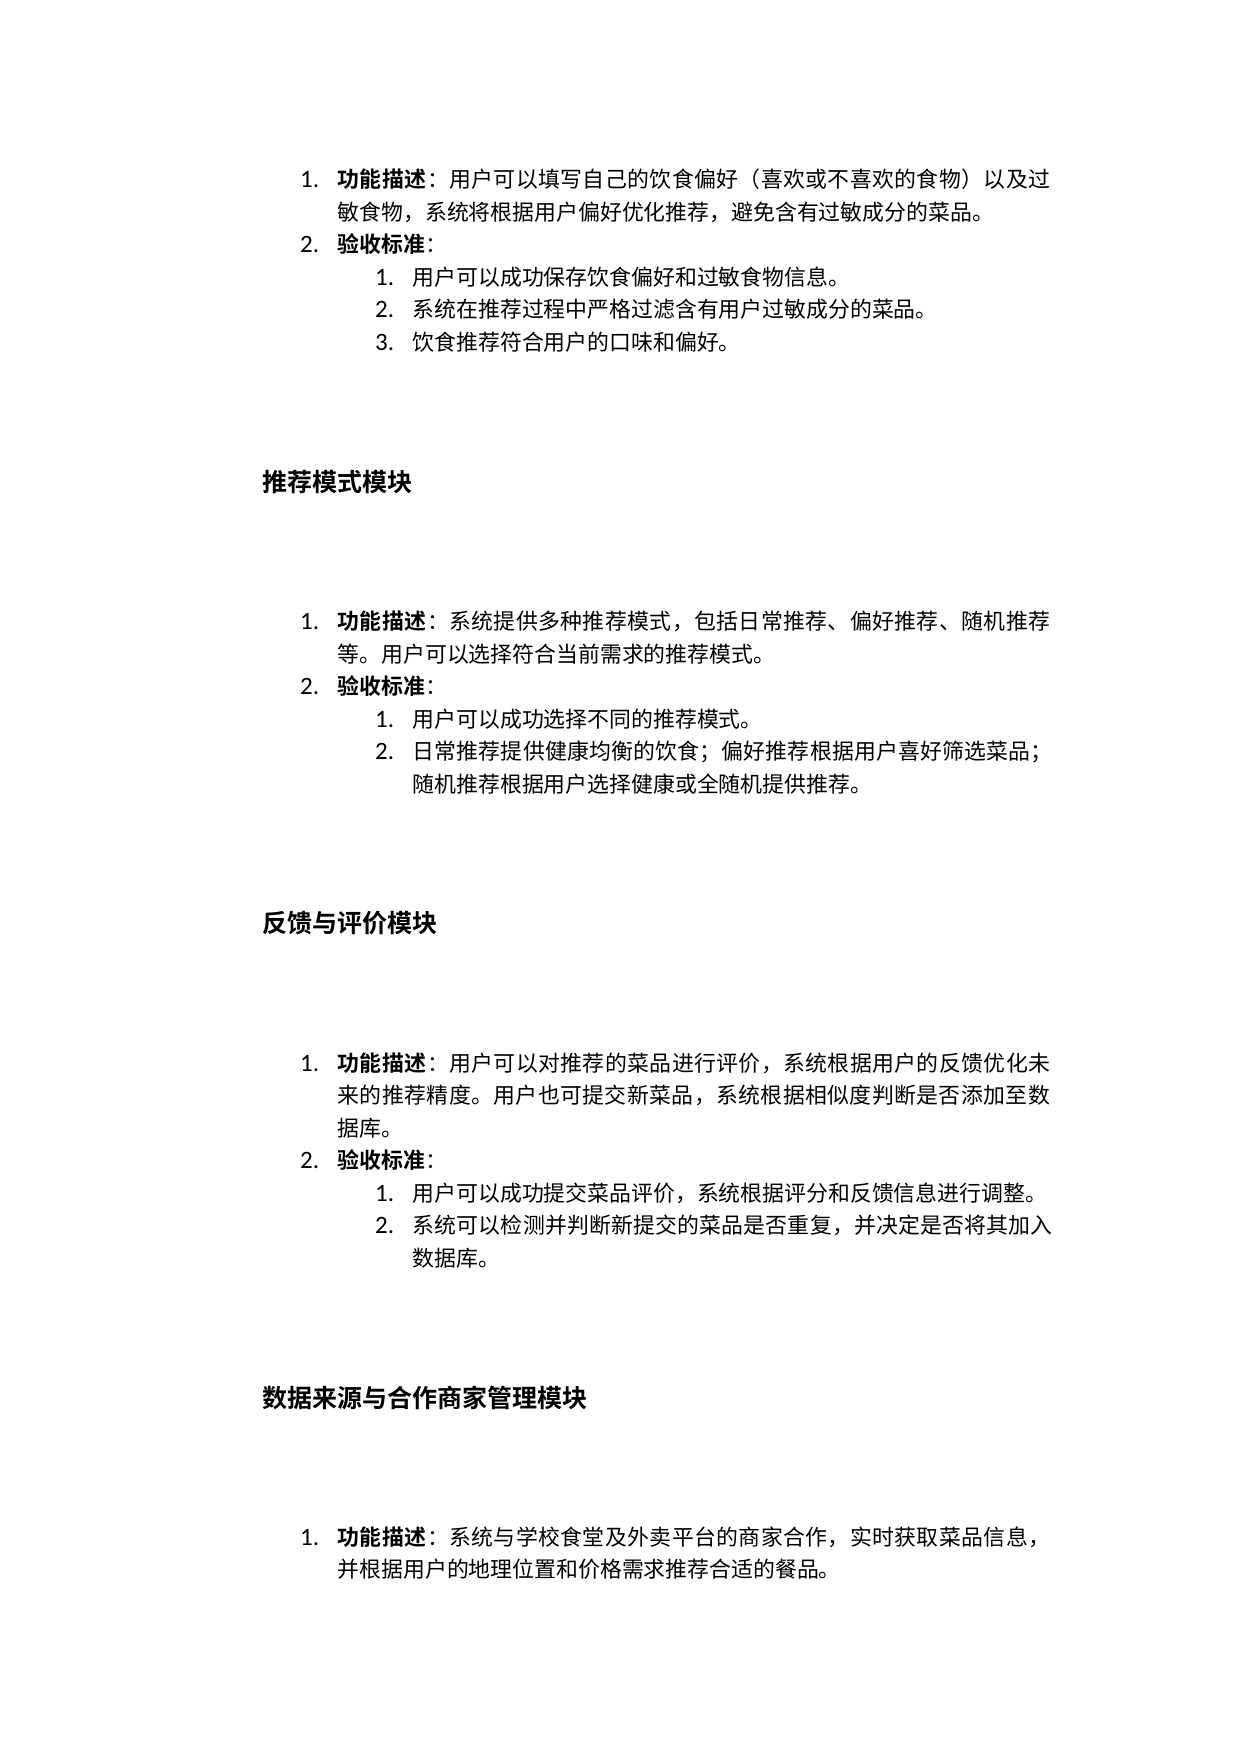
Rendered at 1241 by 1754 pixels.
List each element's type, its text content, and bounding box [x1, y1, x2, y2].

list 用户可以成功选择不同的推荐模式。 [375, 701, 1053, 734]
list 验收标准： [300, 669, 1053, 701]
list 验收标准： [300, 227, 1053, 259]
list 功能描述：系统提供多种推荐模式，包括日常推荐、偏好推荐、随机推荐等。用户可以选择符合当前需求的推荐模式。 [300, 604, 1053, 669]
list 系统可以检测并判断新提交的菜品是否重复，并决定是否将其加入数据库。 [375, 1208, 1053, 1273]
list 饮食推荐符合用户的口味和偏好。 [375, 324, 1053, 357]
list 日常推荐提供健康均衡的饮食；偏好推荐根据用户喜好筛选菜品；随机推荐根据用户选择健康或全随机提供推荐。 [375, 734, 1053, 799]
list 系统在推荐过程中严格过滤含有用户过敏成分的菜品。 [375, 292, 1053, 324]
text 推荐模式模块 [262, 448, 1053, 513]
text 反馈与评价模块 [262, 889, 1053, 954]
list 功能描述：用户可以填写自己的饮食偏好（喜欢或不喜欢的食物）以及过敏食物，系统将根据用户偏好优化推荐，避免含有过敏成分的菜品。 [300, 162, 1053, 227]
list 用户可以成功提交菜品评价，系统根据评分和反馈信息进行调整。 [375, 1175, 1053, 1208]
text 数据来源与合作商家管理模块 [262, 1364, 1053, 1429]
list 功能描述：系统与学校食堂及外卖平台的商家合作，实时获取菜品信息，并根据用户的地理位置和价格需求推荐合适的餐品。 [300, 1519, 1053, 1584]
list 用户可以成功保存饮食偏好和过敏食物信息。 [375, 259, 1053, 292]
list 验收标准： [300, 1143, 1053, 1175]
list 功能描述：用户可以对推荐的菜品进行评价，系统根据用户的反馈优化未来的推荐精度。用户也可提交新菜品，系统根据相似度判断是否添加至数据库。 [300, 1045, 1053, 1143]
